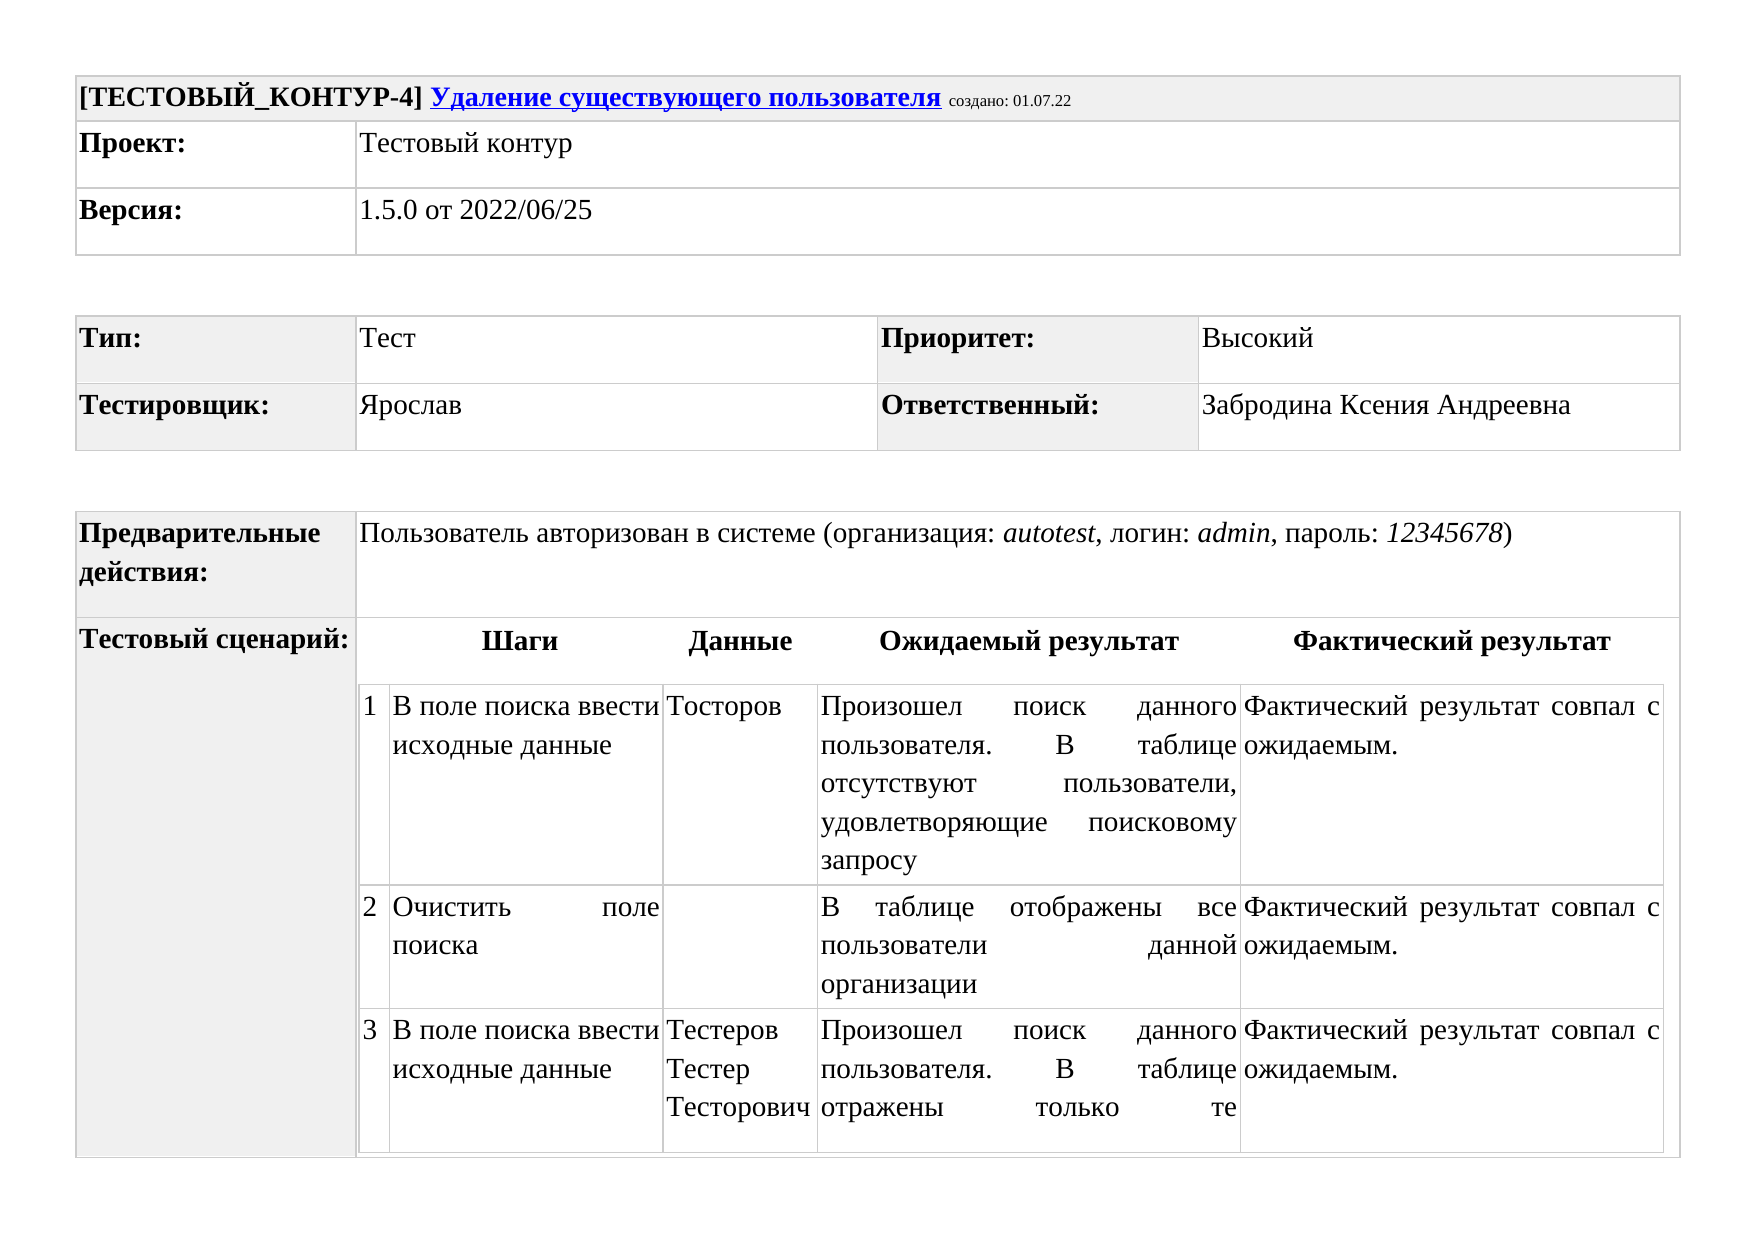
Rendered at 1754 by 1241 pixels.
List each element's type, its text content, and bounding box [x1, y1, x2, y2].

table_header Предварительные действия: [77, 512, 355, 616]
table_header Приоритет: [878, 317, 1198, 382]
table_header [ТЕСТОВЫЙ_КОНТУР-4] Удаление существующего пользователя создано: 01.07.22 [77, 77, 1679, 120]
table_cell Проект: [77, 122, 355, 187]
table_header Тест [357, 317, 877, 382]
table_cell Тестовый сценарий: [77, 618, 355, 1156]
table_cell Тестировщик: [77, 384, 355, 450]
table_cell 1.5.0 от 2022/06/25 [357, 189, 1679, 254]
table_cell Ярослав [357, 384, 877, 450]
table_cell Ответственный: [878, 384, 1198, 450]
table_header Высокий [1199, 317, 1679, 382]
table_cell Версия: [77, 189, 355, 254]
table_cell [357, 618, 1679, 1156]
table_header Пользователь авторизован в системе (организация: autotest, логин: admin, пароль: 12345678) [357, 512, 1679, 616]
table_cell Тестовый контур [357, 122, 1679, 187]
table_cell Забродина Ксения Андреевна [1199, 384, 1679, 450]
table_header Тип: [77, 317, 355, 382]
